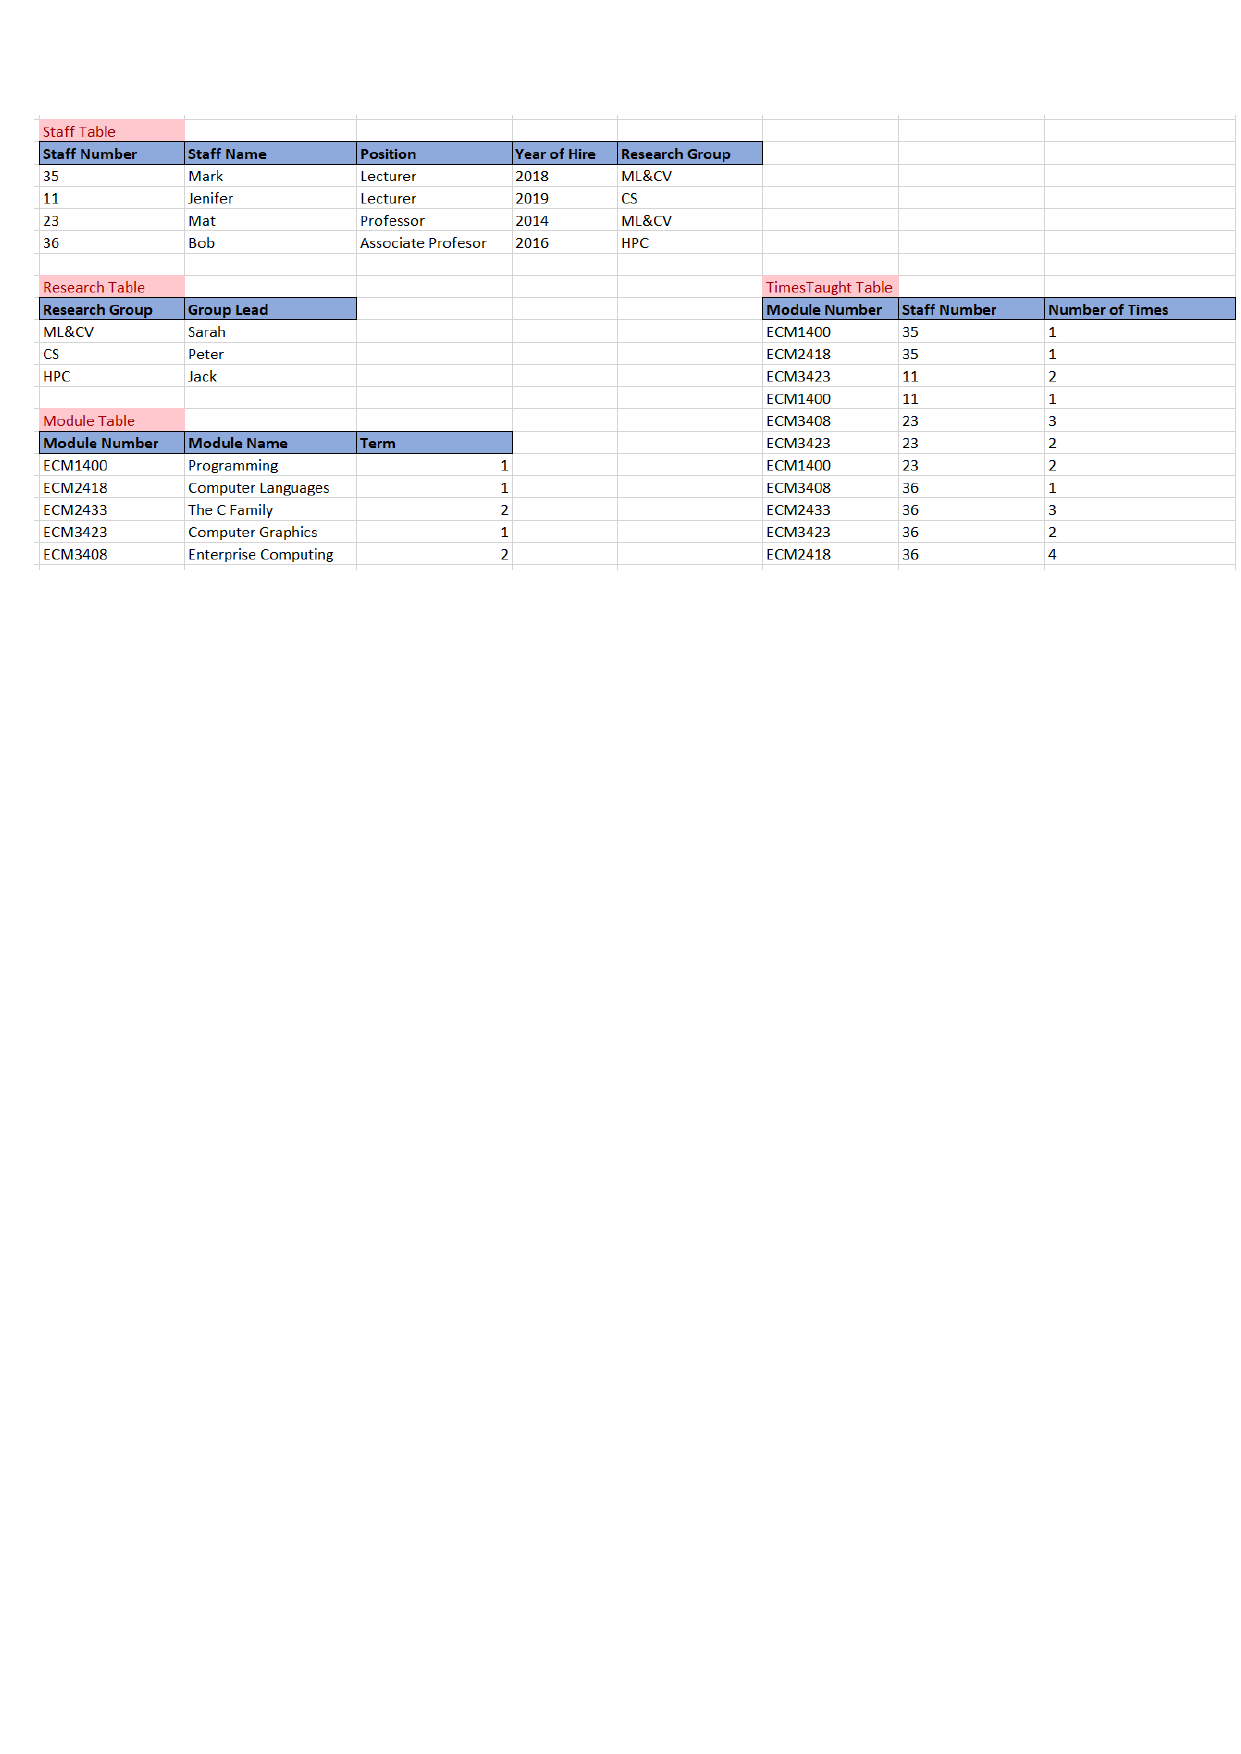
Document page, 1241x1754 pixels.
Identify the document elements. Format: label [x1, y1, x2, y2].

picture [33, 115, 1236, 569]
